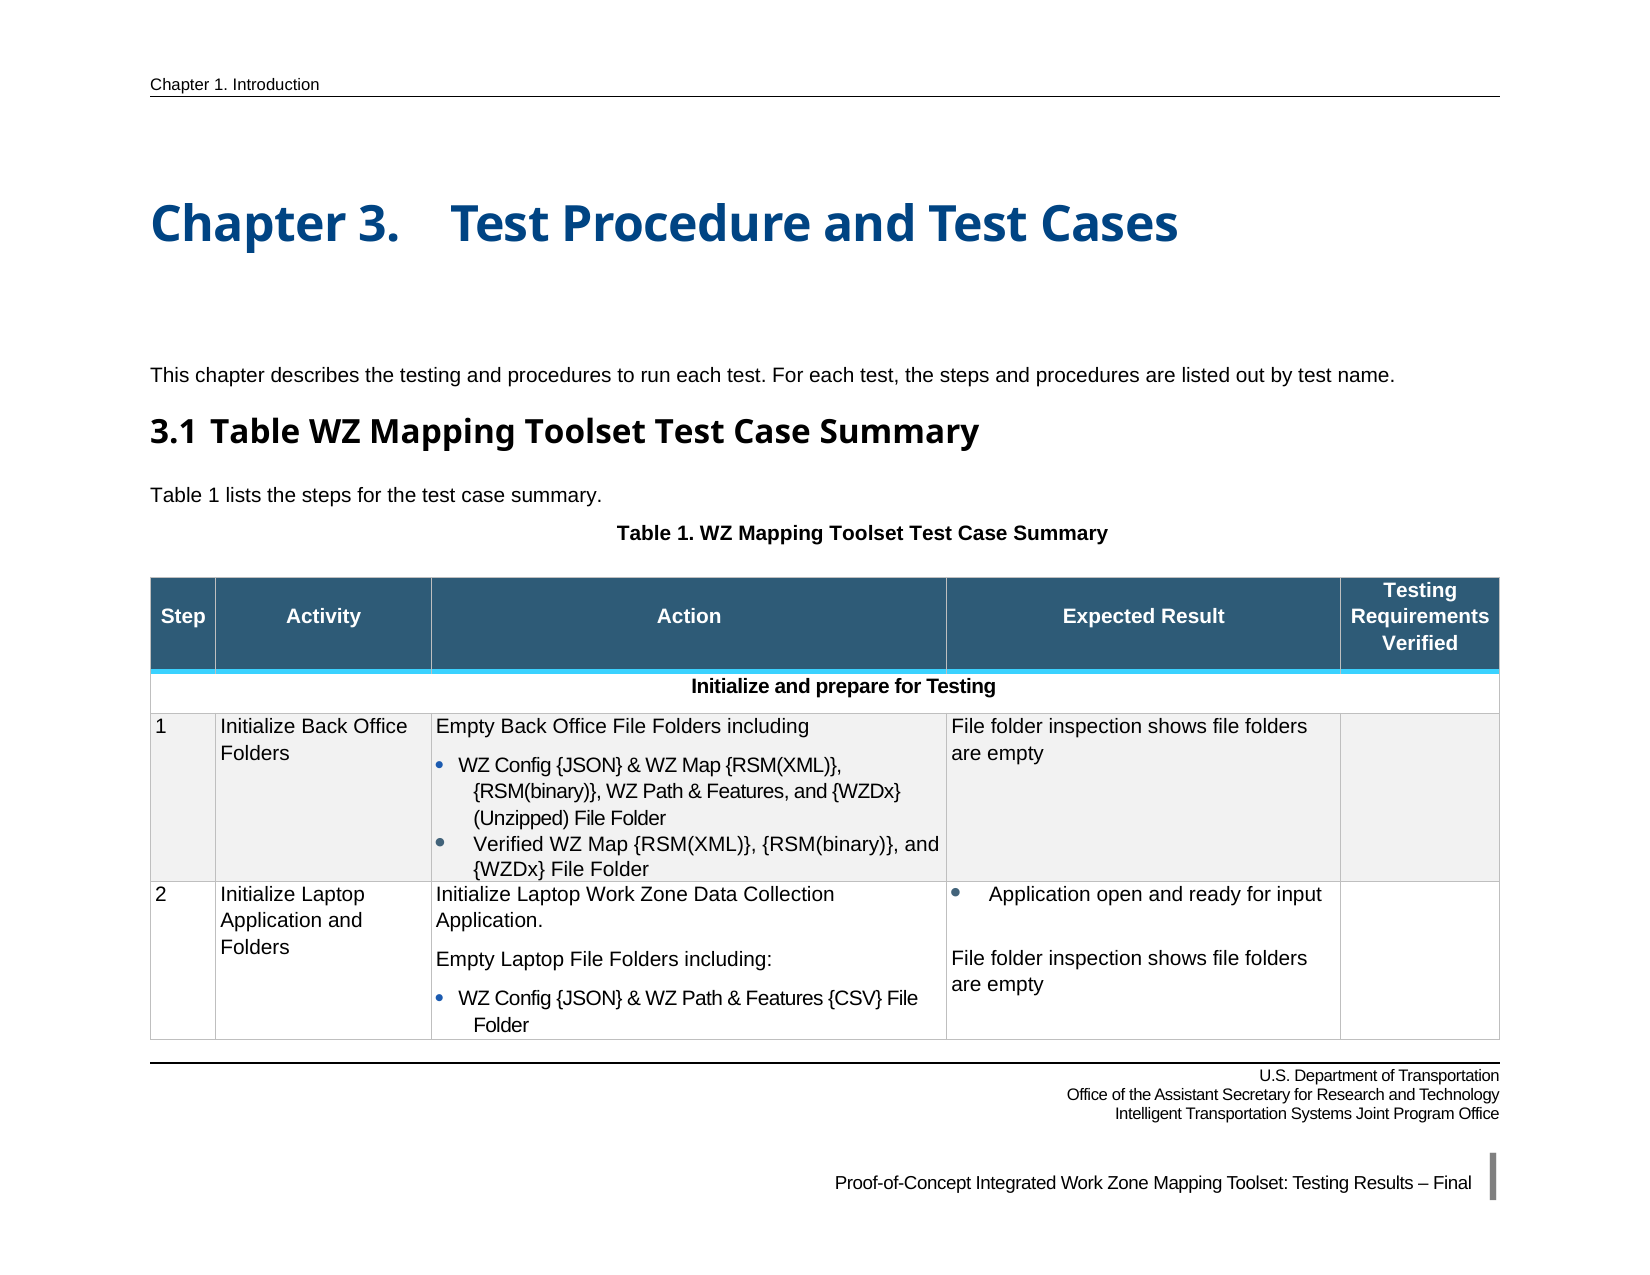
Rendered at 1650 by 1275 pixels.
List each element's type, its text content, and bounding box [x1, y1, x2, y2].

subtitle Test Procedure and Test Cases [150, 187, 1500, 256]
table_cell File folder inspection shows file folders are empty [947, 714, 1340, 881]
table_header Testing Requirements Verified [1341, 578, 1499, 669]
table_cell Empty Back Office File Folders including WZ Config {JSON} & WZ Map {RSM(XML)}, {RSM(binary)}, WZ Path & Features, and {WZDx} (Unzipped) File Folder Verified WZ Map {RSM(XML)}, {RSM(binary)}, and {WZDx} File Folder [432, 714, 946, 881]
table_cell Initialize Back Office Folders [216, 714, 431, 881]
text Table 1 lists the steps for the test case summary. [150, 482, 1500, 506]
table_cell 1 [151, 714, 215, 881]
text Table 1. WZ Mapping Toolset Test Case Summary [225, 521, 1500, 545]
table_header Action [432, 578, 946, 669]
table_header Activity [216, 578, 431, 669]
table_header Step [151, 578, 215, 669]
table_header Expected Result [947, 578, 1340, 669]
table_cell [432, 882, 946, 1039]
table_cell [1341, 882, 1499, 1039]
subtitle Table WZ Mapping Toolset Test Case Summary [150, 407, 1500, 453]
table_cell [216, 882, 431, 1039]
text This chapter describes the testing and procedures to run each test. For each test, the steps and procedures are listed out by test name. [150, 362, 1500, 386]
table_cell Initialize and prepare for Testing [151, 674, 1499, 713]
table_cell [1341, 714, 1499, 881]
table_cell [947, 882, 1340, 1039]
table_cell 2 [151, 882, 215, 1039]
